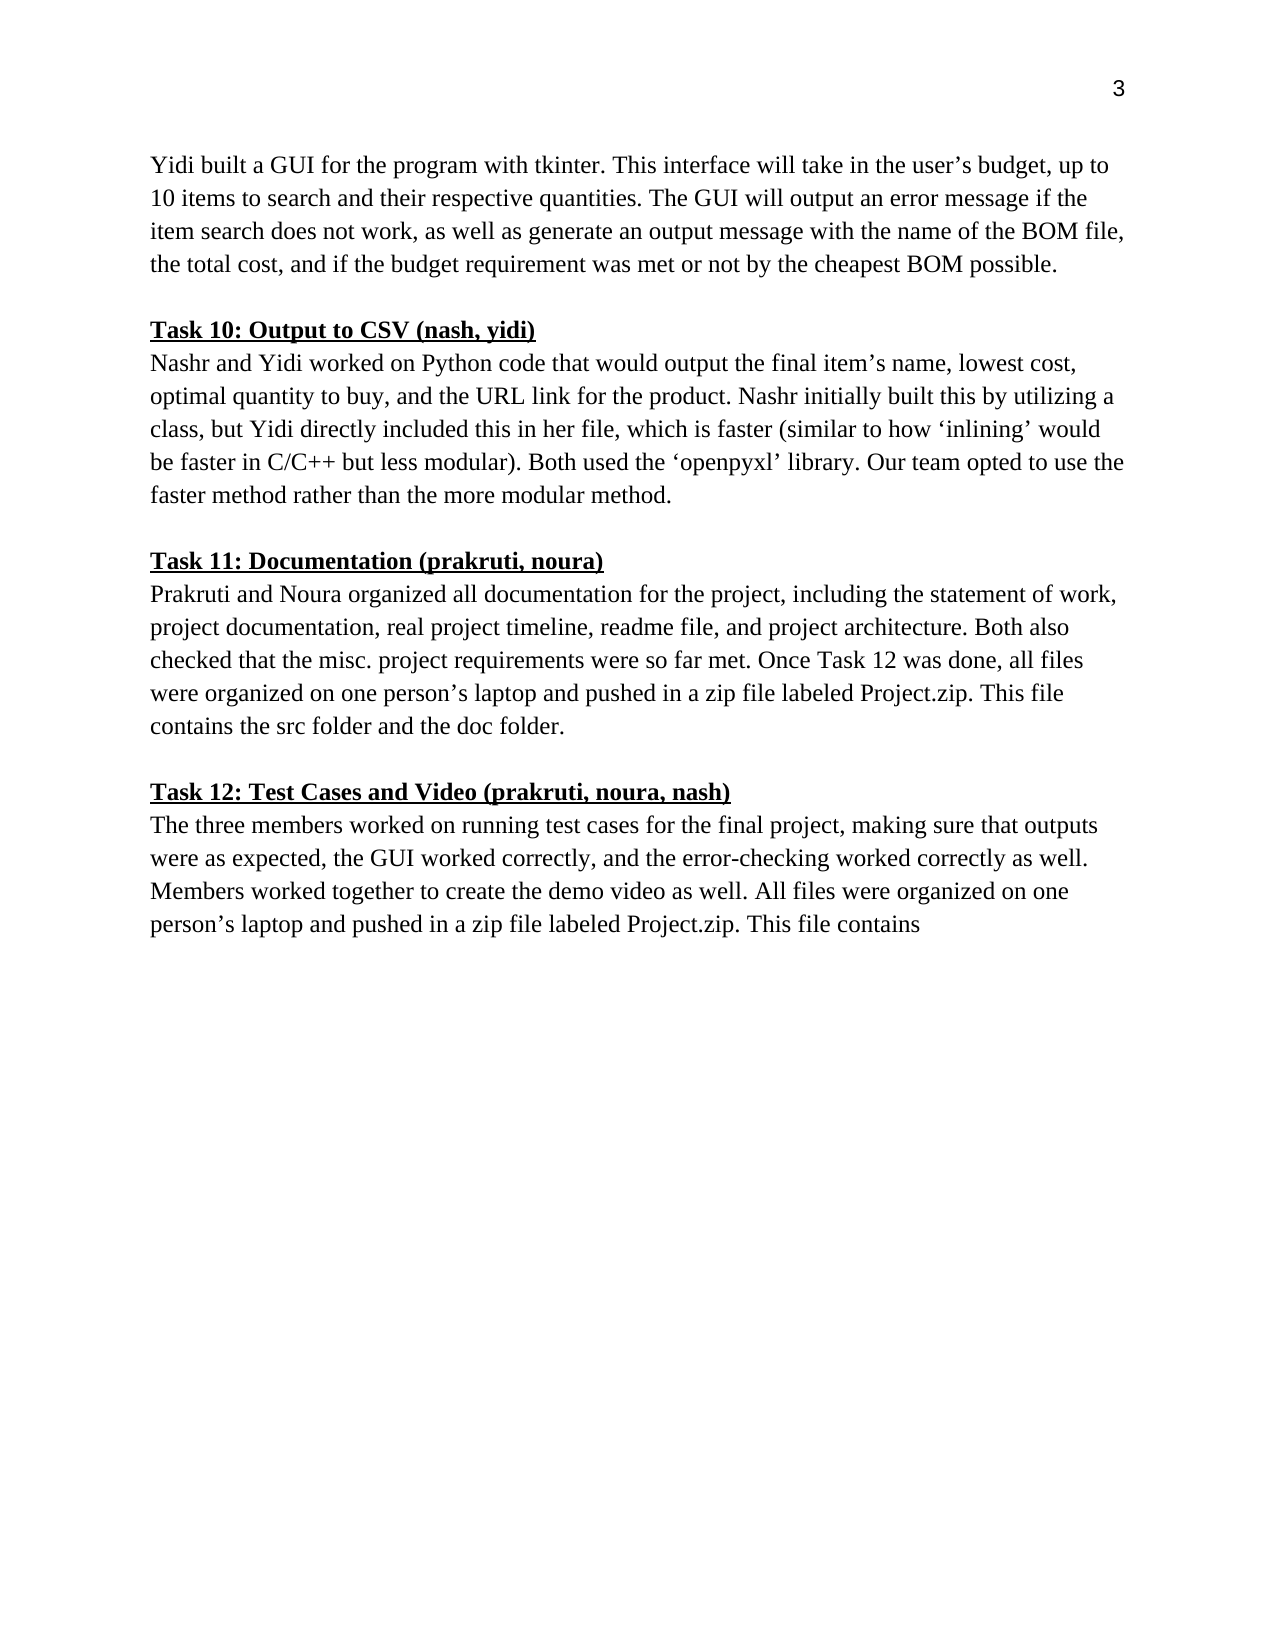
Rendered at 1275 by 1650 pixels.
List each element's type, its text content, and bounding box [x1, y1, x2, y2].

text Task 12: Test Cases and Video (prakruti, noura, nash) [150, 777, 1125, 806]
text Task 11: Documentation (prakruti, noura) [150, 546, 1125, 575]
text The three members worked on running test cases for the final project, making sure that outputs were as expected, the GUI worked correctly, and the error-checking worked correctly as well. Members worked together to create the demo video as well. All files were organized on one person’s laptop and pushed in a zip file labeled Project.zip. This file contains [150, 810, 1125, 938]
text Prakruti and Noura organized all documentation for the project, including the statement of work, project documentation, real project timeline, readme file, and project architecture. Both also checked that the misc. project requirements were so far met. Once Task 12 was done, all files were organized on one person’s laptop and pushed in a zip file labeled Project.zip. This file contains the src folder and the doc folder. [150, 579, 1125, 740]
text Nashr and Yidi worked on Python code that would output the final item’s name, lowest cost, optimal quantity to buy, and the URL link for the product. Nashr initially built this by utilizing a class, but Yidi directly included this in her file, which is faster (similar to how ‘inlining’ would be faster in C/C++ but less modular). Both used the ‘openpyxl’ library. Our team opted to use the faster method rather than the more modular method. [150, 348, 1125, 509]
text Task 10: Output to CSV (nash, yidi) [150, 315, 1125, 344]
text Yidi built a GUI for the program with tkinter. This interface will take in the user’s budget, up to 10 items to search and their respective quantities. The GUI will output an error message if the item search does not work, as well as generate an output message with the name of the BOM file, the total cost, and if the budget requirement was met or not by the cheapest BOM possible. [150, 150, 1125, 278]
